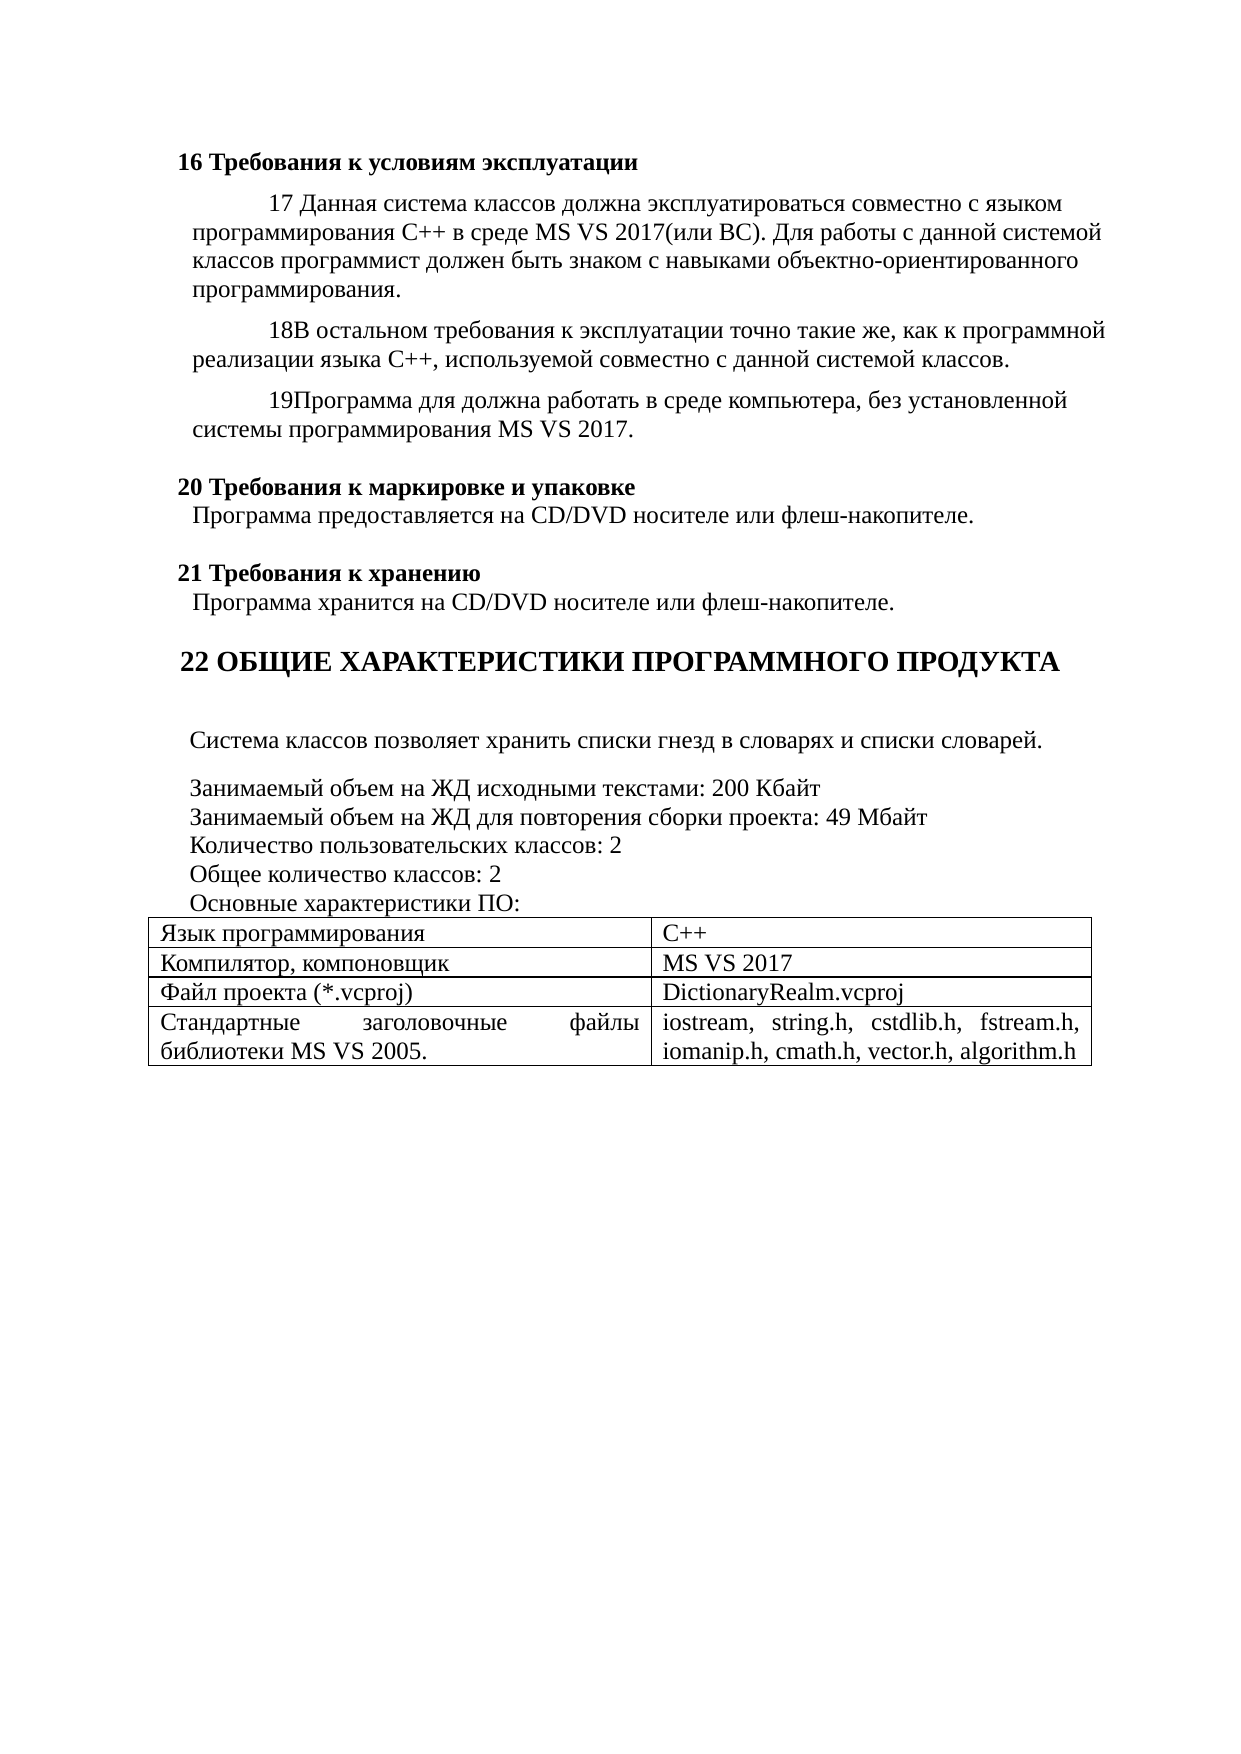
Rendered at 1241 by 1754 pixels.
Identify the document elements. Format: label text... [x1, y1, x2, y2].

subtitle 16 Требования к условиям эксплуатации [177, 147, 1122, 176]
text Занимаемый объем на ЖД исходными текстами: 200 Кбайт [177, 773, 1122, 802]
subtitle 18В остальном требования к эксплуатации точно такие же, как к программной реализации языка С++, используемой совместно с данной системой классов. [192, 316, 1122, 373]
subtitle 20 Требования к маркировке и упаковке [177, 472, 1122, 501]
text Программа хранится на CD/DVD носителе или флеш-накопителе. [118, 587, 1122, 616]
text Система классов позволяет хранить списки гнезд в словарях и списки словарей. [177, 726, 1122, 754]
text Общее количество классов: 2 [177, 859, 1122, 888]
table_cell Стандартные заголовочные файлы библиотеки MS VS 2005. [149, 1007, 651, 1065]
text Основные характеристики ПО: [177, 888, 1122, 917]
table_cell Компилятор, компоновщик [149, 948, 651, 976]
subtitle 22 ОБЩИЕ ХАРАКТЕРИСТИКИ ПРОГРАММНОГО ПРОДУКТА [118, 644, 1122, 678]
subtitle 21 Требования к хранению [177, 558, 1122, 587]
table_cell DictionaryRealm.vcproj [652, 978, 1091, 1006]
text Количество пользовательских классов: 2 [177, 831, 1122, 859]
text Занимаемый объем на ЖД для повторения сборки проекта: 49 Мбайт [177, 802, 1122, 831]
subtitle 19Программа для должна работать в среде компьютера, без установленной системы программирования MS VS 2017. [192, 386, 1122, 443]
subtitle 17 Данная система классов должна эксплуатироваться совместно с языком программирования С++ в среде MS VS 2017(или ВС). Для работы с данной системой классов программист должен быть знаком с навыками объектно-ориентированного программирования. [192, 188, 1122, 303]
text Программа предоставляется на CD/DVD носителе или флеш-накопителе. [118, 501, 1122, 529]
table_header Язык программирования [149, 918, 651, 947]
table_cell Файл проекта (*.vcproj) [149, 978, 651, 1006]
table_cell iostream, string.h, cstdlib.h, fstream.h, iomanip.h, cmath.h, vector.h, algorithm.h [652, 1007, 1091, 1065]
table_cell MS VS 2017 [652, 948, 1091, 976]
table_header С++ [652, 918, 1091, 947]
